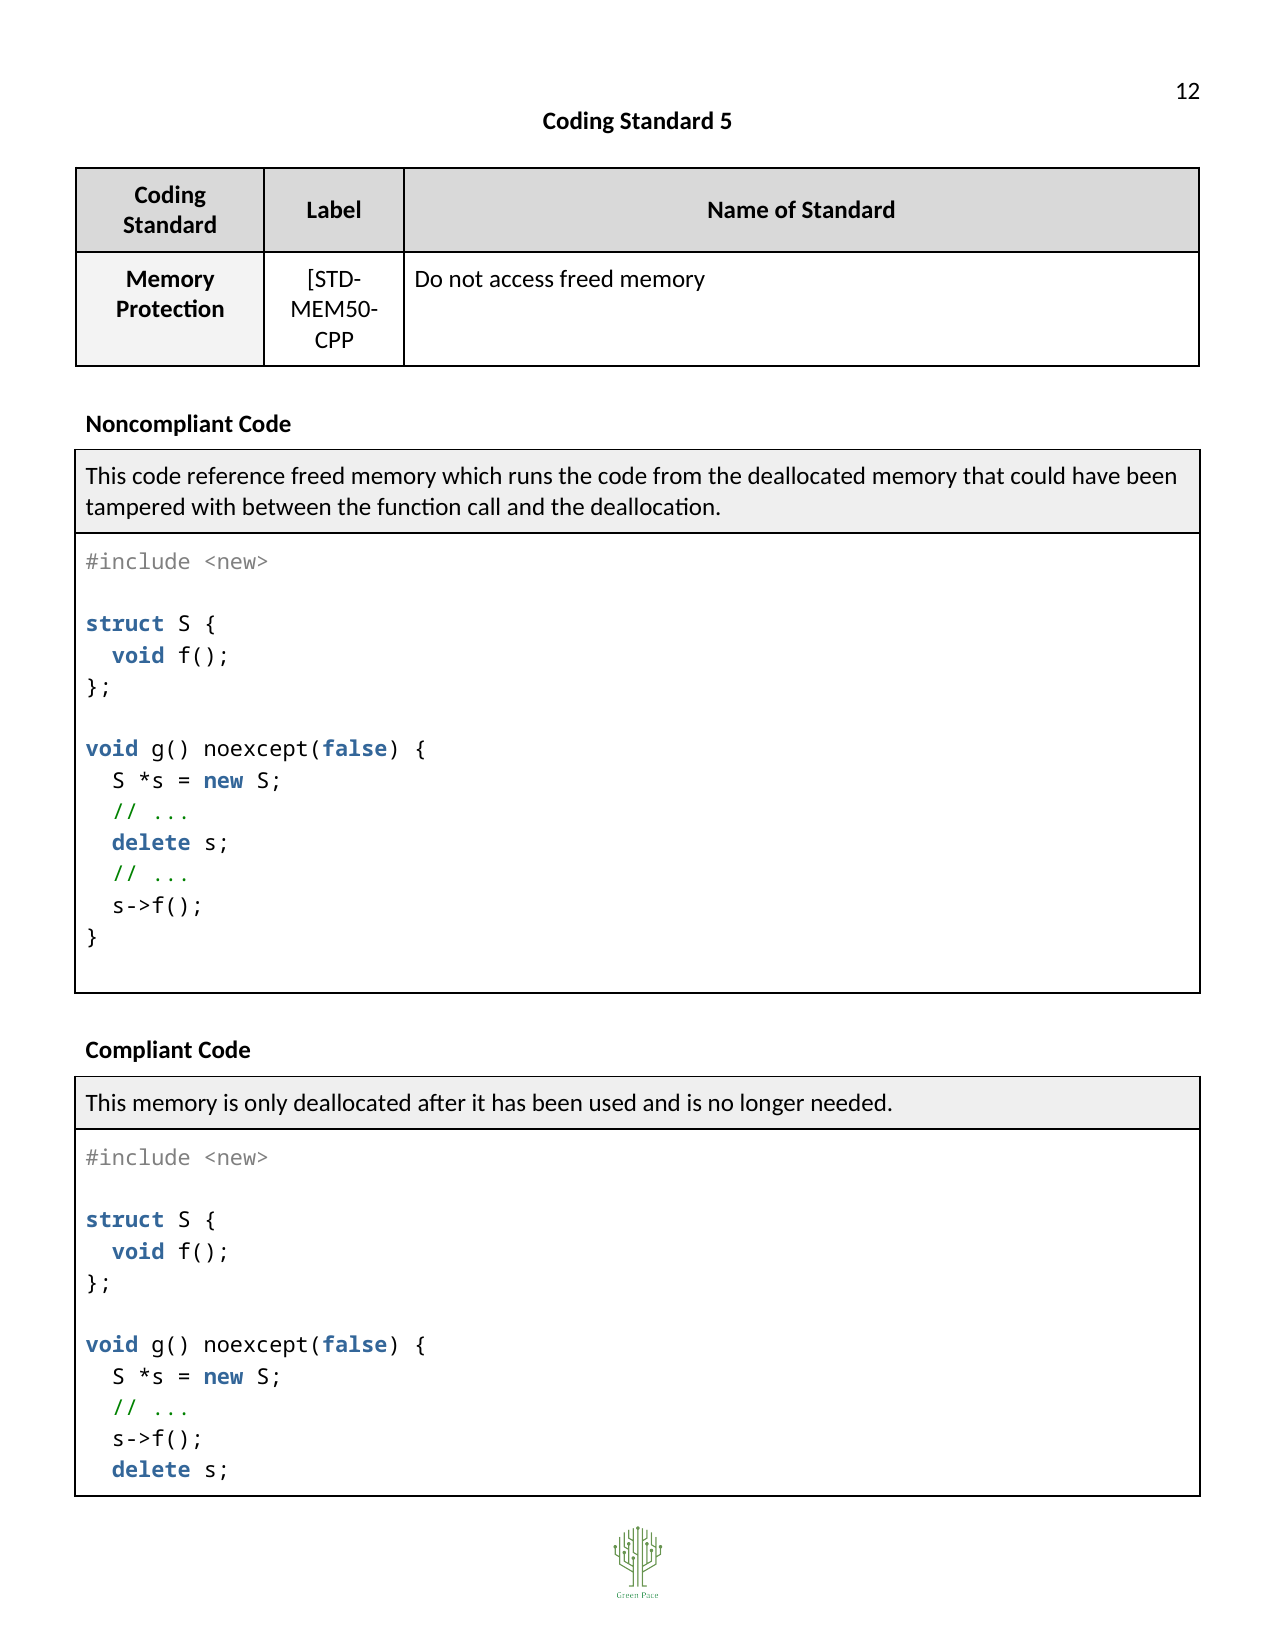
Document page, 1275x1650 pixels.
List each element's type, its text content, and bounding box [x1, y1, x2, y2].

table_header Coding Standard [77, 169, 263, 251]
picture [605, 1521, 670, 1606]
table_cell [STD-MEM50-CPP [265, 253, 403, 365]
table_cell #include <new> struct S { void f(); }; void g() noexcept(false) { S *s = new S; // ... delete s; // ... s->f(); } [76, 534, 1199, 992]
table_header Name of Standard [405, 169, 1198, 251]
table_header Noncompliant Code [75, 398, 1200, 449]
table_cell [76, 1130, 1199, 1494]
table_header Label [265, 169, 403, 251]
table_cell Do not access freed memory [405, 253, 1198, 365]
subtitle Coding Standard 5 [75, 106, 1200, 136]
table_cell This code reference freed memory which runs the code from the deallocated memory that could have been tampered with between the function call and the deallocation. [76, 450, 1199, 532]
table_cell Memory Protection [77, 253, 263, 365]
table_cell This memory is only deallocated after it has been used and is no longer needed. [76, 1077, 1199, 1128]
table_header Compliant Code [75, 1024, 1200, 1076]
